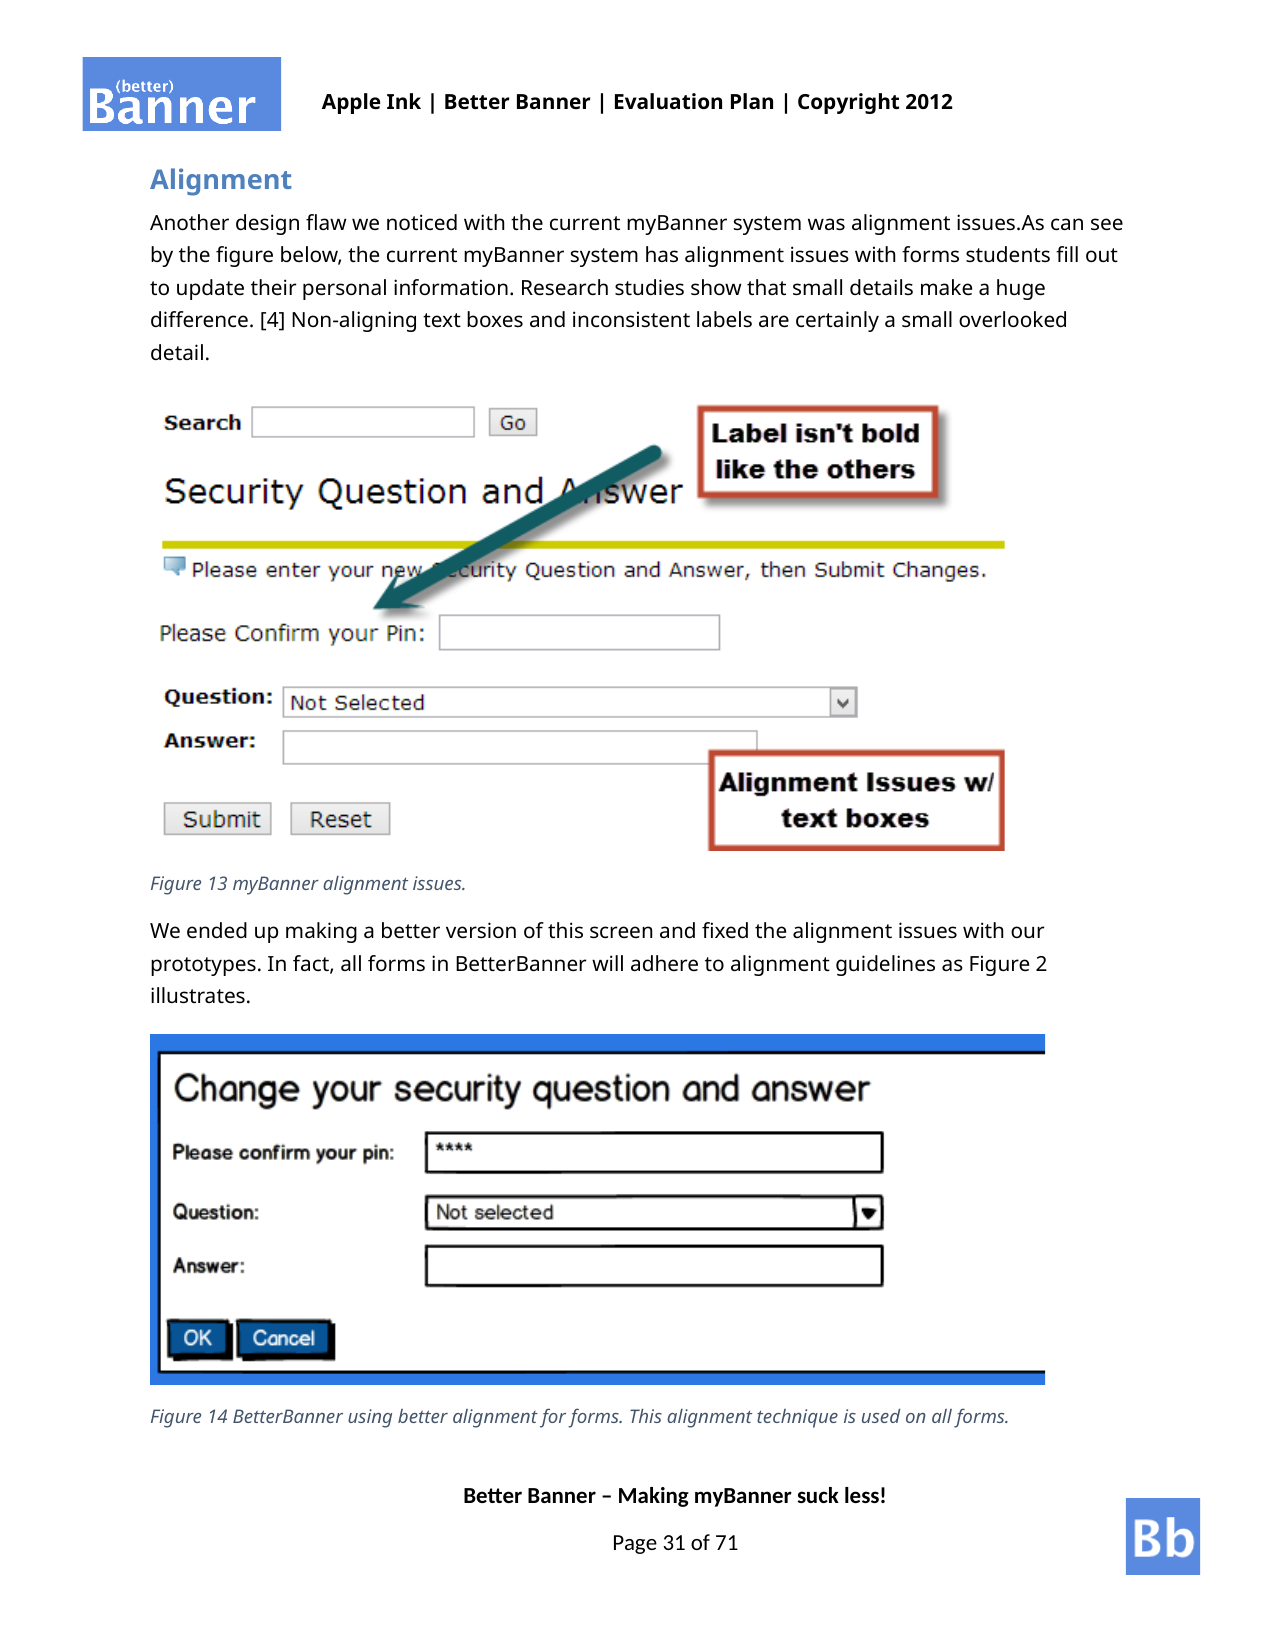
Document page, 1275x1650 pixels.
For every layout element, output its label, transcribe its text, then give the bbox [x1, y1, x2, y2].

text Figure 13 myBanner alignment issues. [150, 870, 1125, 895]
picture [150, 1034, 1046, 1385]
picture [150, 391, 1005, 851]
picture [1125, 1498, 1200, 1574]
picture [81, 57, 282, 130]
text Another design flaw we noticed with the current myBanner system was alignment issues.As can see by the figure below, the current myBanner system has alignment issues with forms students fill out to update their personal information. Research studies show that small details make a huge difference. [4] Non-aligning text boxes and inconsistent labels are certainly a small overlooked detail. [150, 208, 1125, 367]
text We ended up making a better version of this screen and fixed the alignment issues with our prototypes. In fact, all forms in BetterBanner will adhere to alignment guidelines as Figure 2 illustrates. [150, 916, 1125, 1010]
text Figure 14 BetterBanner using better alignment for forms. This alignment technique is used on all forms. [150, 1404, 1125, 1429]
subtitle Alignment [150, 160, 1125, 197]
